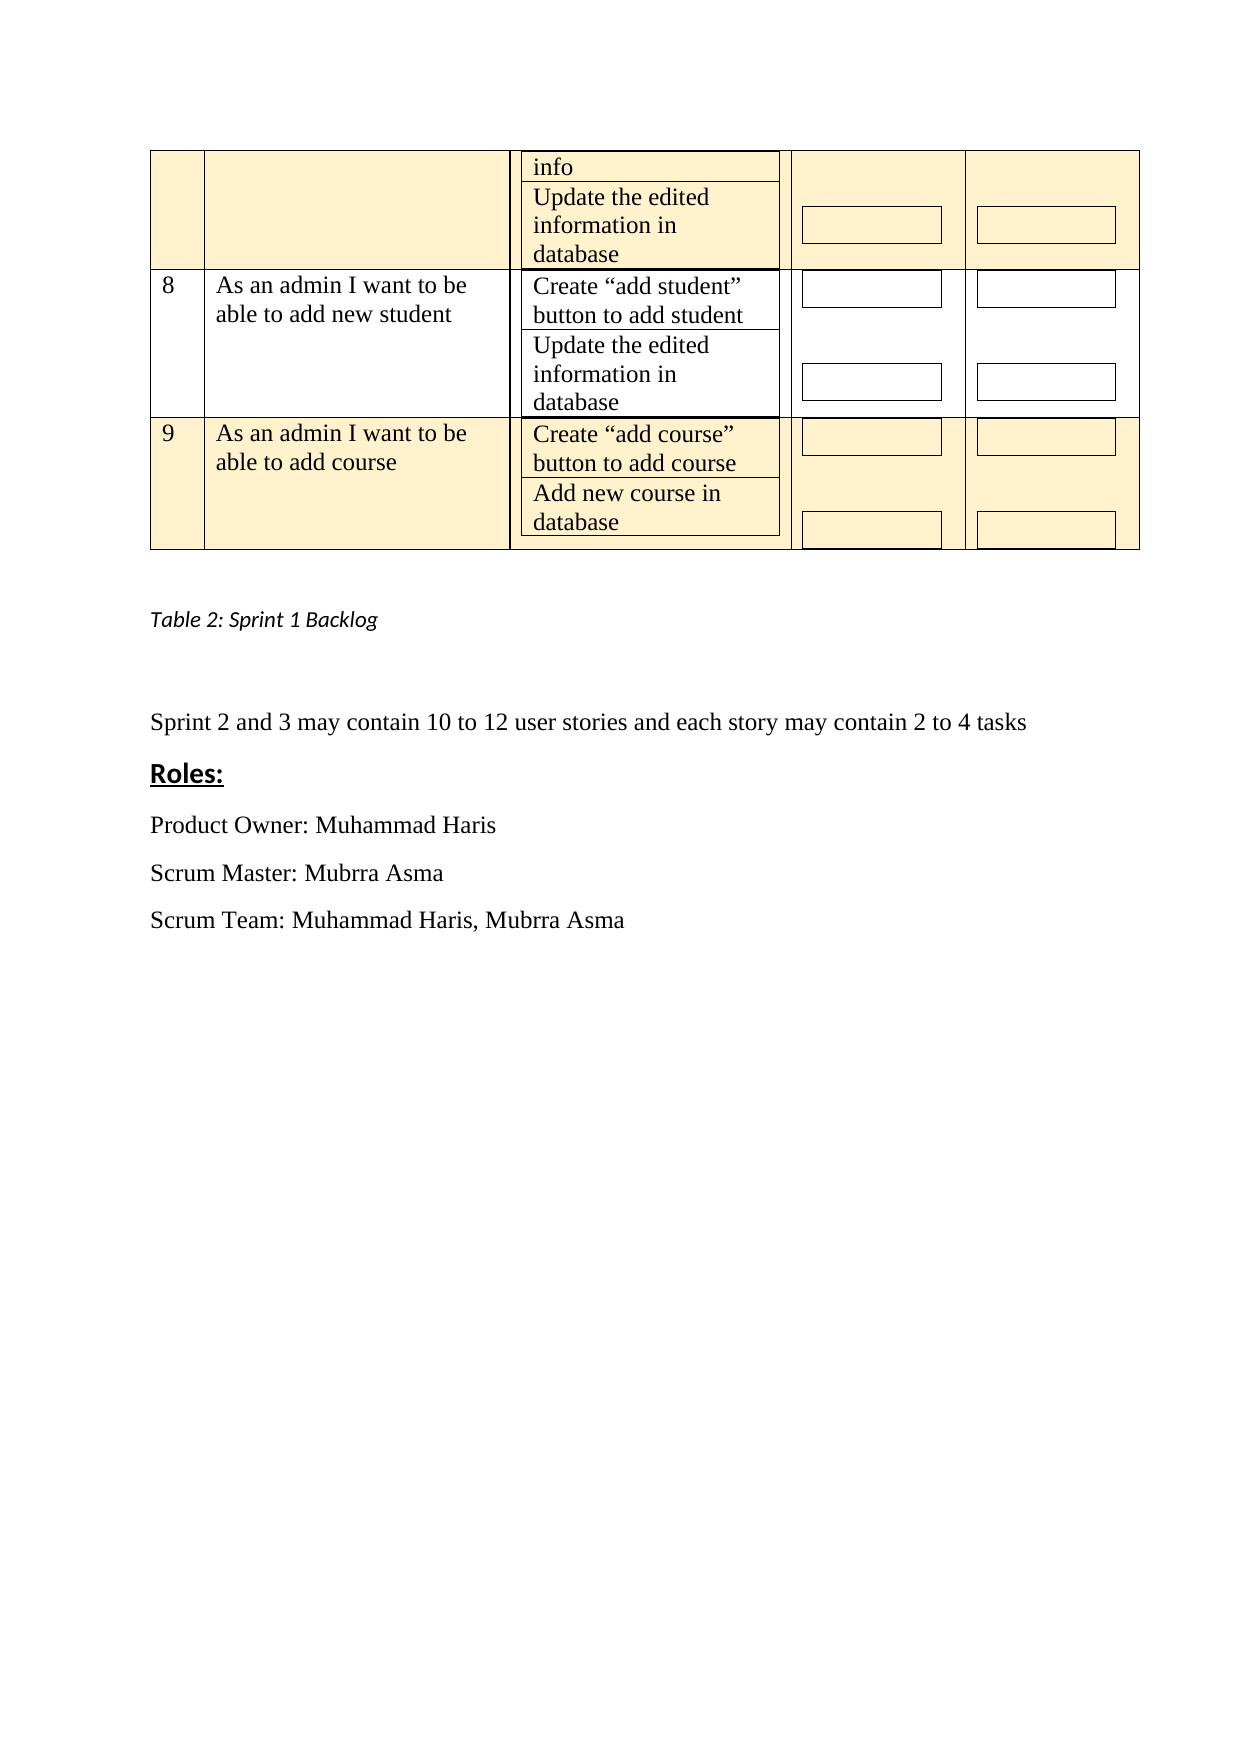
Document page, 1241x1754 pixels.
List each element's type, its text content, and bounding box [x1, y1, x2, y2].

table_cell 9 [151, 418, 204, 549]
table_cell [966, 151, 1139, 269]
table_cell 7 [151, 151, 204, 269]
table_cell As an admin I want to be able to add course [205, 418, 509, 549]
table_cell [522, 182, 779, 268]
table_cell [780, 270, 791, 417]
table_cell [792, 270, 965, 417]
table_cell [966, 418, 1139, 549]
table_cell As an admin I want to be able to add new student [205, 270, 509, 417]
table_cell [780, 151, 791, 269]
table_cell [792, 418, 965, 549]
table_cell [522, 330, 779, 416]
table_cell [511, 151, 521, 269]
text Product Owner: Muhammad Haris [150, 810, 1090, 839]
table_cell [522, 271, 779, 329]
text Table 2: Sprint 1 Backlog [150, 605, 1090, 633]
table_cell [792, 151, 965, 269]
text Scrum Team: Muhammad Haris, Mubrra Asma [150, 905, 1090, 934]
table_cell [966, 270, 1139, 417]
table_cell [205, 151, 509, 269]
table_cell [522, 152, 779, 181]
table_cell [511, 270, 521, 417]
table_cell [511, 418, 791, 549]
table_cell 8 [151, 270, 204, 417]
text Roles: [150, 755, 1090, 790]
text Sprint 2 and 3 may contain 10 to 12 user stories and each story may contain 2 to 4 tasks [150, 707, 1090, 736]
text Scrum Master: Mubrra Asma [150, 858, 1090, 886]
